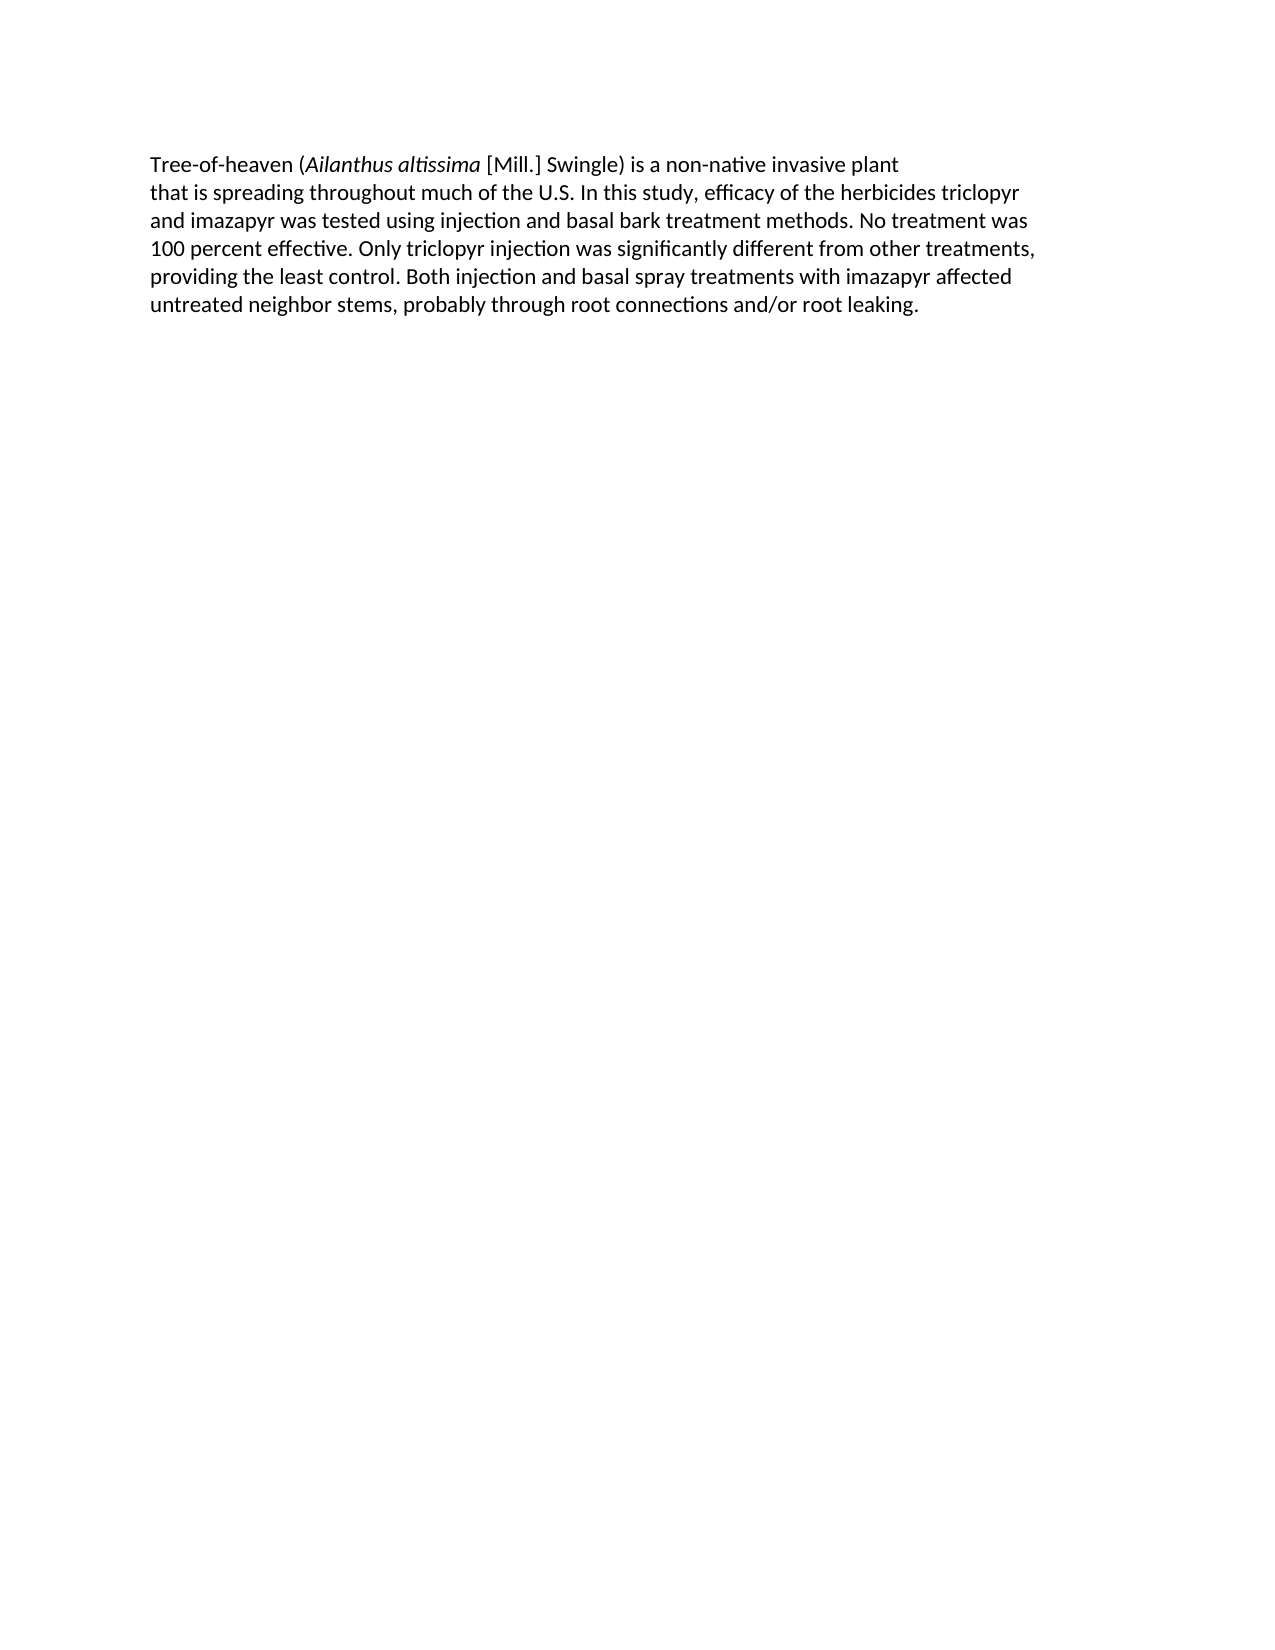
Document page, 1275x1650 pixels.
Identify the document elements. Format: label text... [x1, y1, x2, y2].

text Tree-of-heaven (Ailanthus altissima [Mill.] Swingle) is a non-native invasive plant [150, 150, 1125, 178]
text 100 percent effective. Only triclopyr injection was significantly different from other treatments, [150, 234, 1125, 262]
text providing the least control. Both injection and basal spray treatments with imazapyr affected [150, 262, 1125, 290]
text untreated neighbor stems, probably through root connections and/or root leaking. [150, 290, 1125, 318]
text that is spreading throughout much of the U.S. In this study, efficacy of the herbicides triclopyr [150, 178, 1125, 206]
text and imazapyr was tested using injection and basal bark treatment methods. No treatment was [150, 206, 1125, 234]
